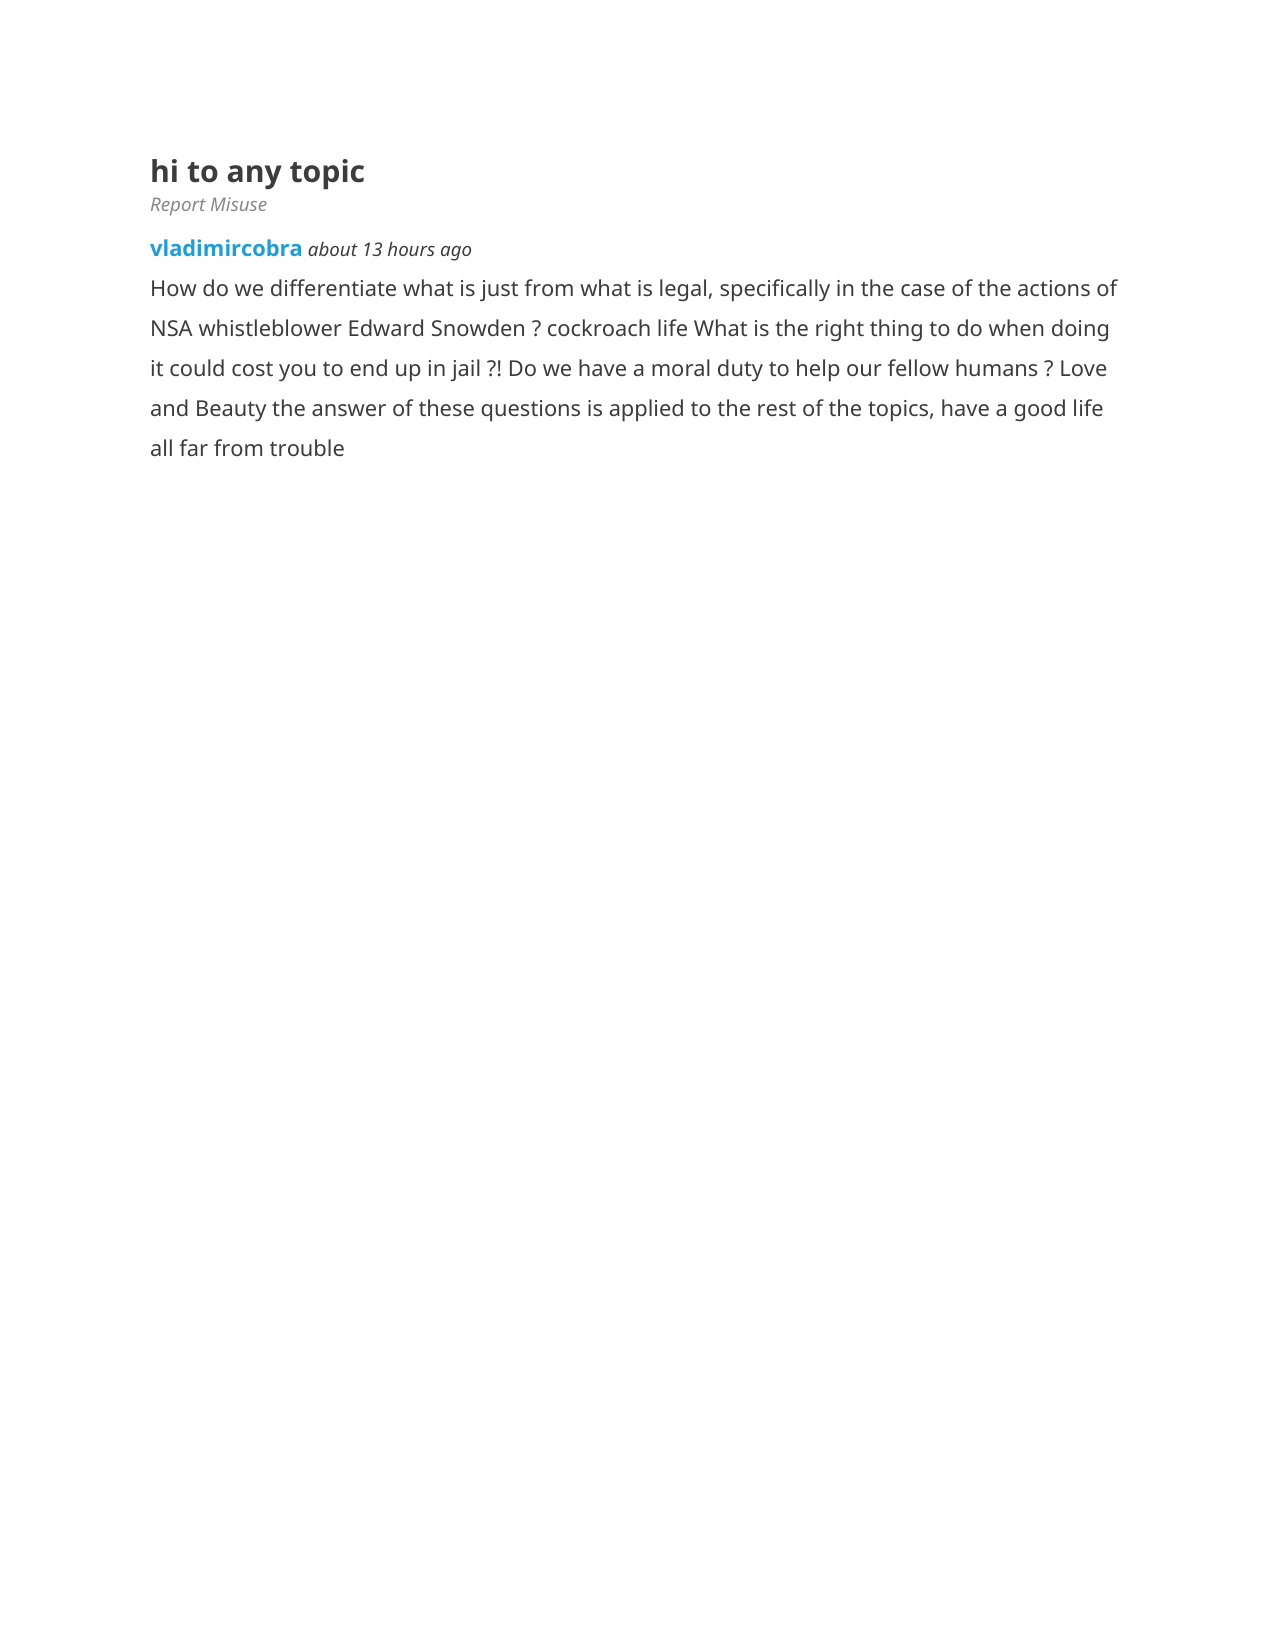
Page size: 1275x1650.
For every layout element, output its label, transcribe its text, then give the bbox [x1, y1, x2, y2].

text How do we differentiate what is just from what is legal, specifically in the case of the actions of NSA whistleblower Edward Snowden ? cockroach life What is the right thing to do when doing it could cost you to end up in jail ?! Do we have a moral duty to help our fellow humans ? Love and Beauty the answer of these questions is applied to the rest of the topics, have a good life all far from trouble [150, 263, 1125, 463]
text vladimircobra about 13 hours ago [150, 223, 1125, 263]
text hi to any topic [150, 150, 1125, 191]
text Report Misuse [150, 191, 1125, 217]
